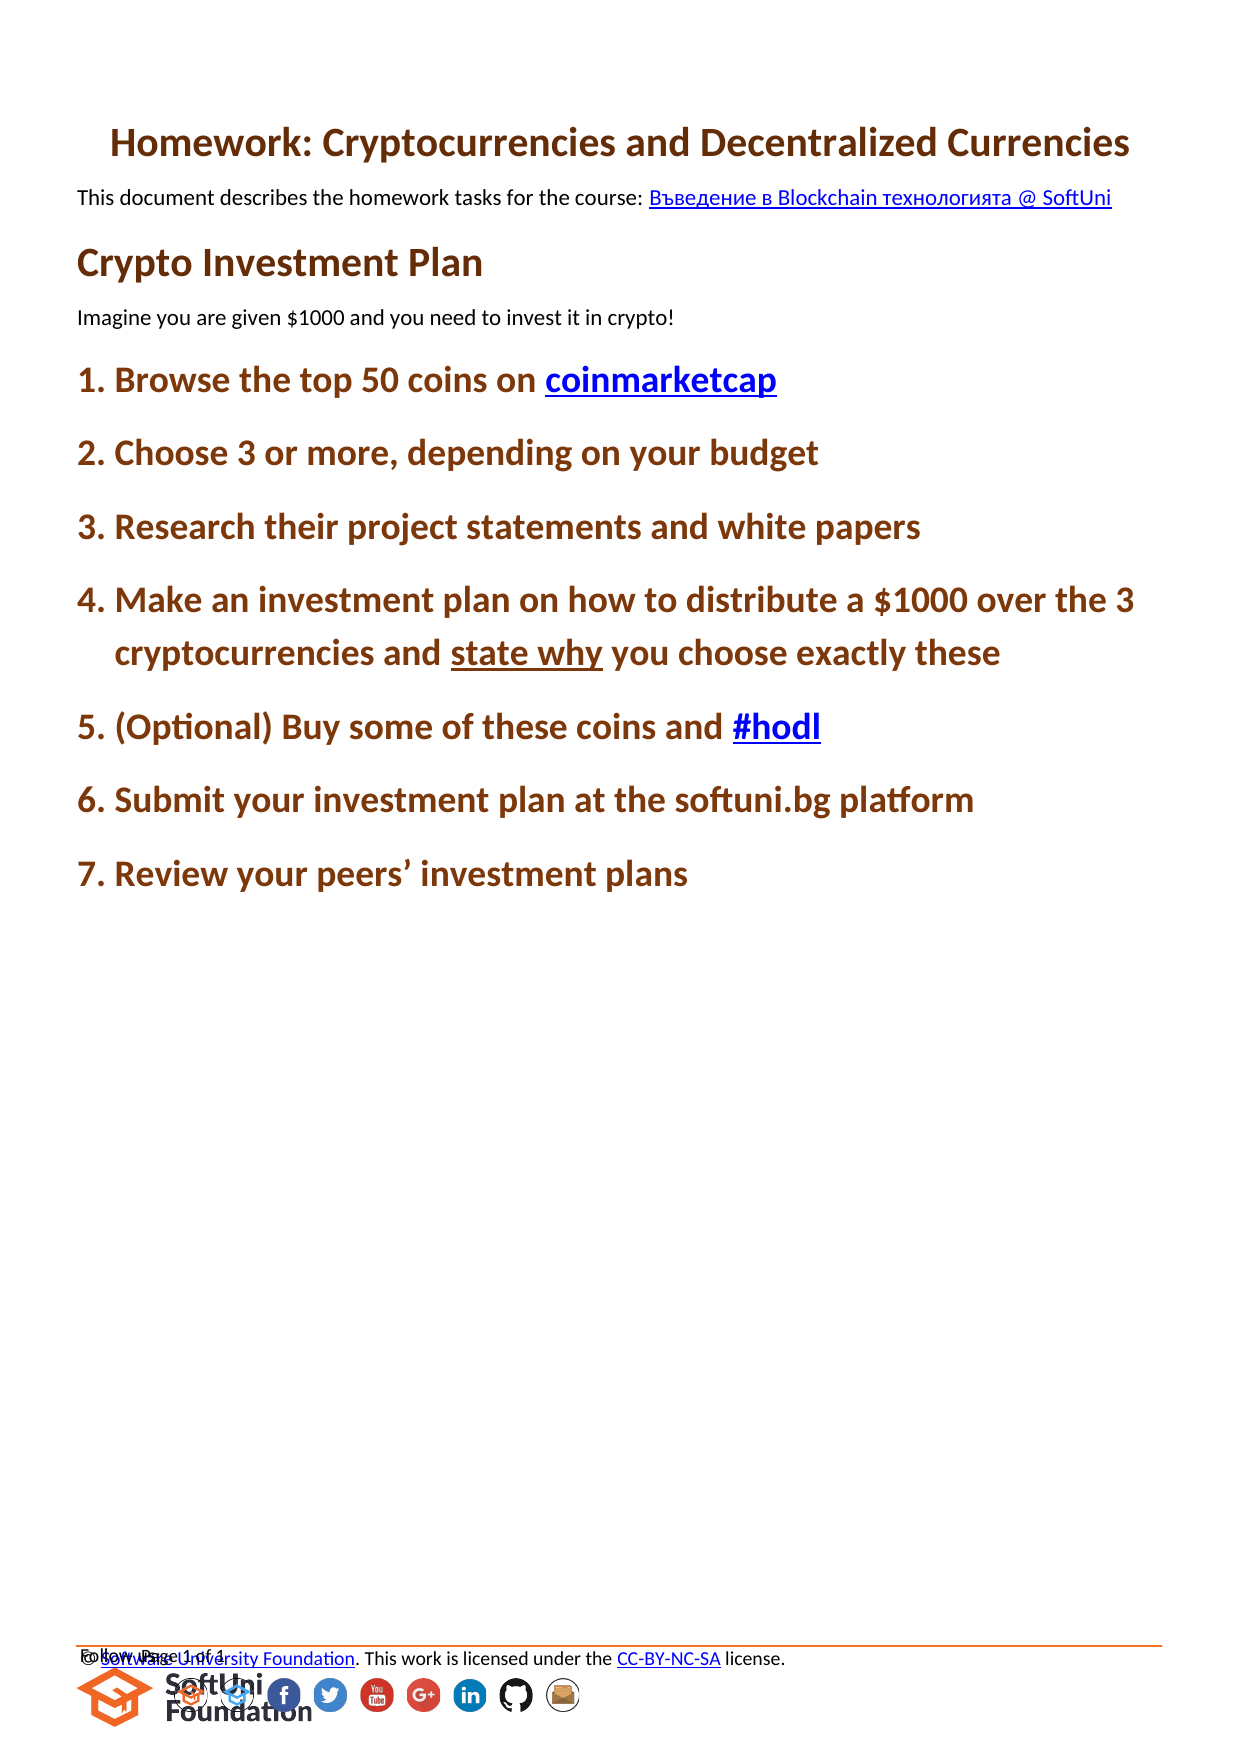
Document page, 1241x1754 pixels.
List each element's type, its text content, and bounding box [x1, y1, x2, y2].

subtitle Homework: Cryptocurrencies and Decentralized Currencies [77, 116, 1163, 167]
subtitle Submit your investment plan at the softuni.bg platform [77, 776, 1163, 822]
subtitle (Optional) Buy some of these coins and #hodl [77, 703, 1163, 748]
picture [407, 1678, 441, 1712]
text This document describes the homework tasks for the course: Въведение в Blockchain технологията @ SoftUni [77, 183, 1163, 211]
picture [453, 1702, 463, 1712]
subtitle Review your peers’ investment plans [77, 850, 1163, 896]
picture [313, 1678, 347, 1712]
subtitle Make an investment plan on how to distribute a $1000 over the 3 cryptocurrencies and state why you choose exactly these [77, 576, 1163, 675]
subtitle Browse the top 50 coins on coinmarketcap [77, 356, 1163, 402]
picture [468, 1693, 479, 1703]
picture [76, 1667, 312, 1727]
subtitle Research their project statements and white papers [77, 503, 1163, 549]
picture [546, 1678, 580, 1712]
picture [360, 1678, 394, 1712]
subtitle Crypto Investment Plan [77, 236, 1163, 287]
subtitle Choose 3 or more, depending on your budget [77, 429, 1163, 475]
picture [477, 1679, 487, 1689]
picture [453, 1679, 463, 1689]
picture [477, 1702, 487, 1712]
text Imagine you are given $1000 and you need to invest it in crypto! [77, 303, 1163, 331]
picture [499, 1678, 533, 1712]
